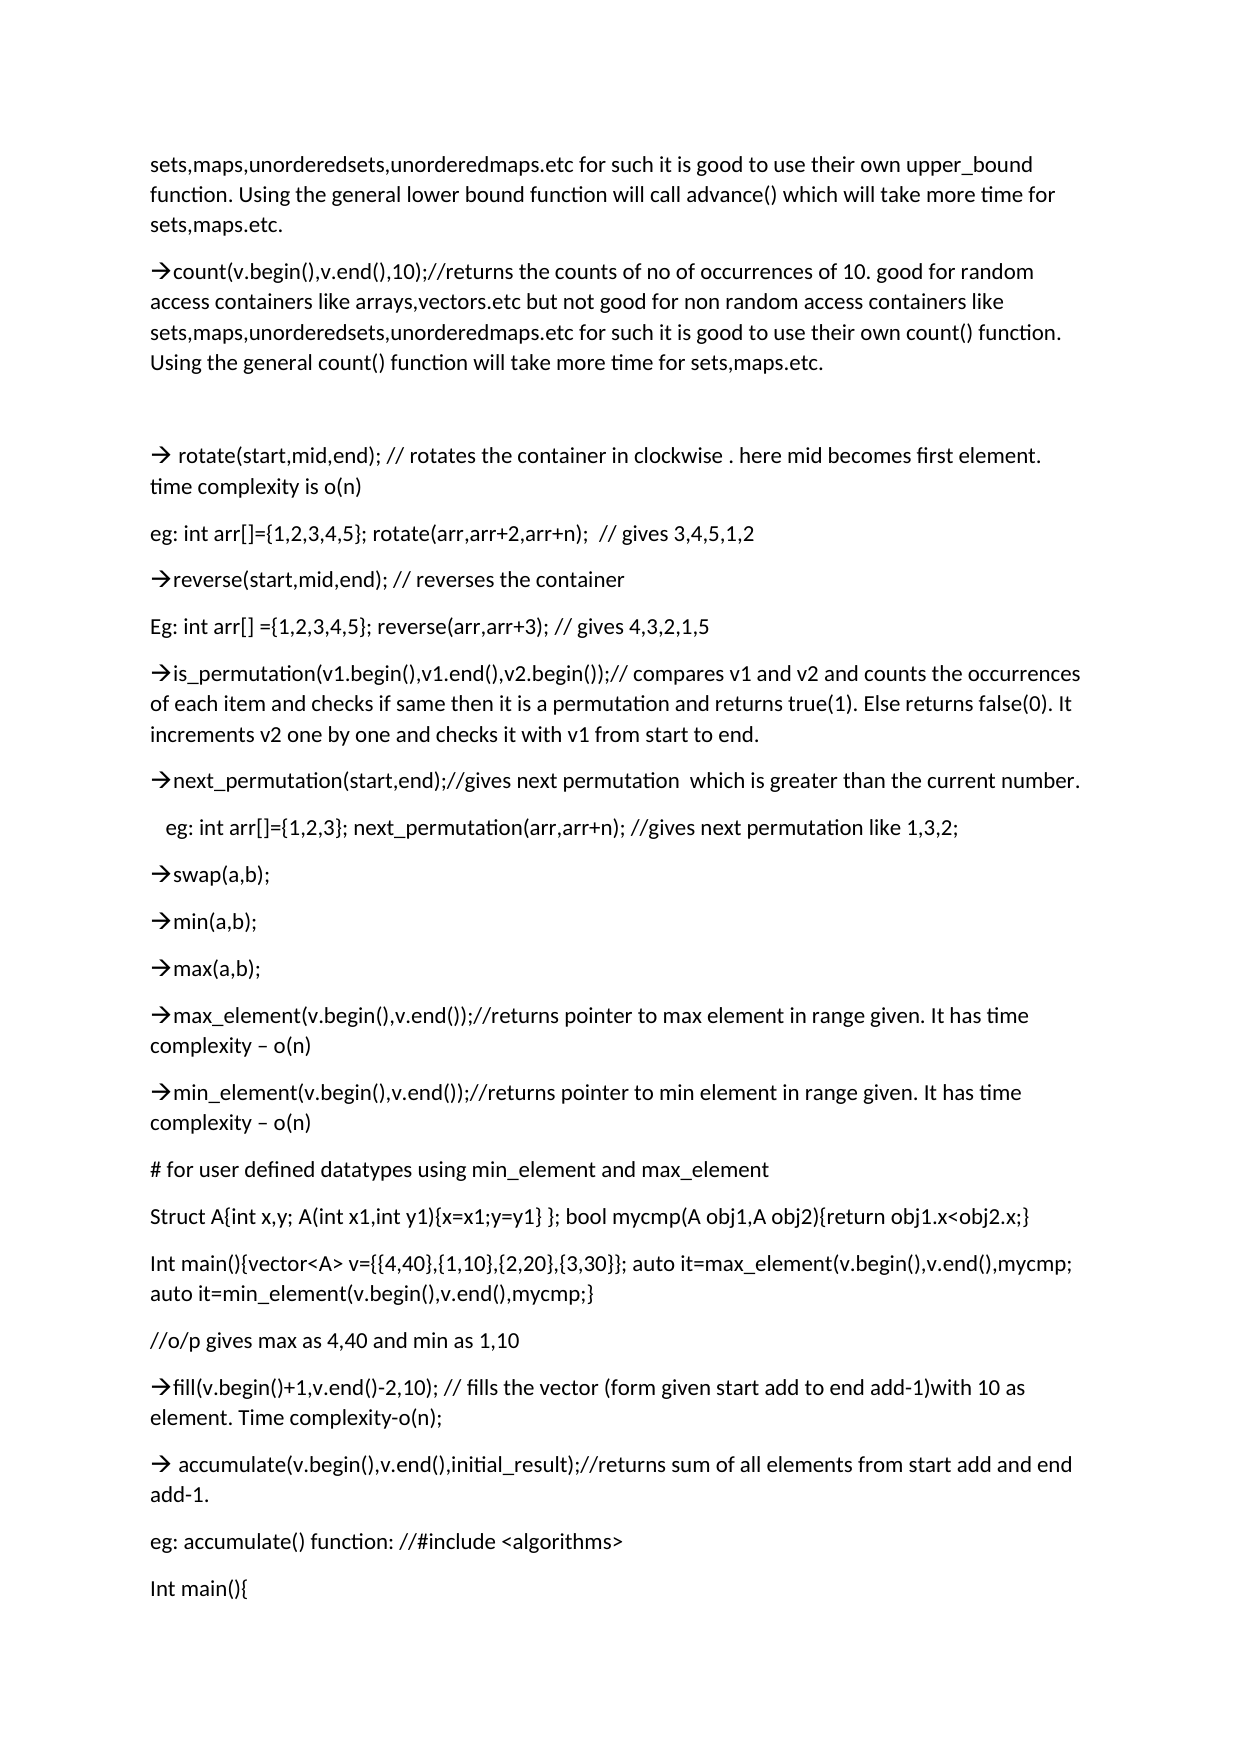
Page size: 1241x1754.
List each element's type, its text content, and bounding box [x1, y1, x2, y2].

text Eg: int arr[] ={1,2,3,4,5}; reverse(arr,arr+3); // gives 4,3,2,1,5 [150, 612, 1090, 641]
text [150, 150, 1090, 238]
text max(a,b); [150, 954, 1090, 982]
text eg: accumulate() function: //#include <algorithms> [150, 1527, 1090, 1555]
text count(v.begin(),v.end(),10);//returns the counts of no of occurrences of 10. good for random access containers like arrays,vectors.etc but not good for non random access containers like sets,maps,unorderedsets,unorderedmaps.etc for such it is good to use their own count() function. Using the general count() function will take more time for sets,maps.etc. [150, 257, 1090, 376]
text is_permutation(v1.begin(),v1.end(),v2.begin());// compares v1 and v2 and counts the occurrences of each item and checks if same then it is a permutation and returns true(1). Else returns false(0). It increments v2 one by one and checks it with v1 from start to end. [150, 659, 1090, 748]
text reverse(start,mid,end); // reverses the container [150, 566, 1090, 594]
text fill(v.begin()+1,v.end()-2,10); // fills the vector (form given start add to end add-1)with 10 as element. Time complexity-o(n); [150, 1373, 1090, 1431]
text //o/p gives max as 4,40 and min as 1,10 [150, 1326, 1090, 1354]
text max_element(v.begin(),v.end());//returns pointer to max element in range given. It has time complexity – o(n) [150, 1001, 1090, 1059]
text min_element(v.begin(),v.end());//returns pointer to min element in range given. It has time complexity – o(n) [150, 1078, 1090, 1136]
text swap(a,b); [150, 860, 1090, 888]
text Struct A{int x,y; A(int x1,int y1){x=x1;y=y1} }; bool mycmp(A obj1,A obj2){return obj1.x<obj2.x;} [150, 1202, 1090, 1230]
text eg: int arr[]={1,2,3}; next_permutation(arr,arr+n); //gives next permutation like 1,3,2; [150, 813, 1090, 842]
text accumulate(v.begin(),v.end(),initial_result);//returns sum of all elements from start add and end add-1. [150, 1450, 1090, 1508]
text Int main(){ [150, 1574, 1090, 1602]
text rotate(start,mid,end); // rotates the container in clockwise . here mid becomes first element. time complexity is o(n) [150, 442, 1090, 500]
text eg: int arr[]={1,2,3,4,5}; rotate(arr,arr+2,arr+n); // gives 3,4,5,1,2 [150, 519, 1090, 547]
text min(a,b); [150, 907, 1090, 935]
text Int main(){vector<A> v={{4,40},{1,10},{2,20},{3,30}}; auto it=max_element(v.begin(),v.end(),mycmp; auto it=min_element(v.begin(),v.end(),mycmp;} [150, 1249, 1090, 1307]
text # for user defined datatypes using min_element and max_element [150, 1155, 1090, 1183]
text next_permutation(start,end);//gives next permutation which is greater than the current number. [150, 767, 1090, 795]
